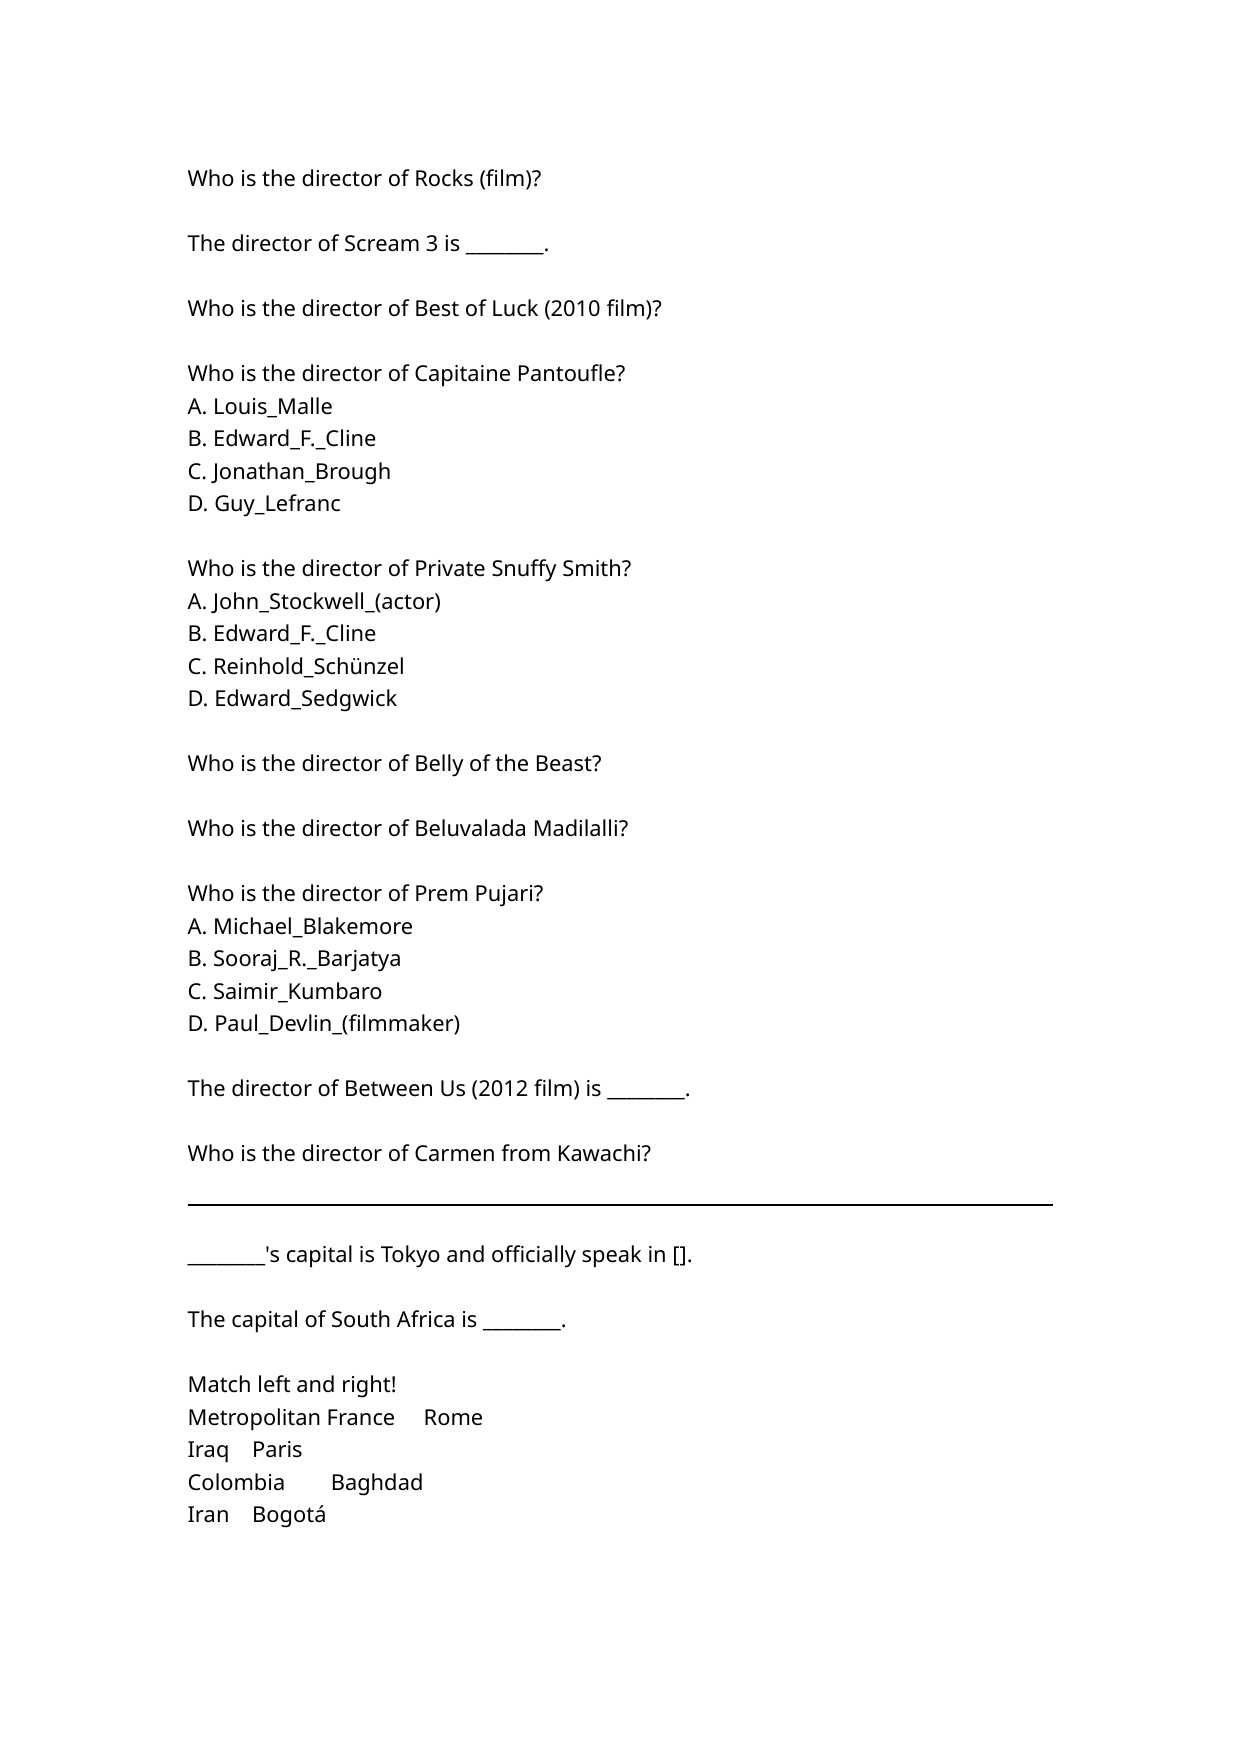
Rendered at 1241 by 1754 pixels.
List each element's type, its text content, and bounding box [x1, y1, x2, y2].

text B. Sooraj_R._Barjatya [187, 942, 1053, 974]
text Iran Bogotá [187, 1498, 1053, 1531]
text Metropolitan France Rome [187, 1401, 1053, 1433]
text Who is the director of Rocks (film)? [187, 162, 1053, 194]
text A. John_Stockwell_(actor) [187, 584, 1053, 617]
text Who is the director of Beluvalada Madilalli? [187, 812, 1053, 844]
text Who is the director of Best of Luck (2010 film)? [187, 292, 1053, 324]
text B. Edward_F._Cline [187, 422, 1053, 454]
text D. Paul_Devlin_(filmmaker) [187, 1007, 1053, 1039]
text Who is the director of Belly of the Beast? [187, 747, 1053, 779]
text C. Reinhold_Schünzel [187, 649, 1053, 682]
text B. Edward_F._Cline [187, 617, 1053, 649]
text Who is the director of Prem Pujari? [187, 877, 1053, 909]
text The director of Scream 3 is ________. [187, 227, 1053, 259]
text C. Jonathan_Brough [187, 454, 1053, 487]
text Who is the director of Private Snuffy Smith? [187, 552, 1053, 584]
text Who is the director of Carmen from Kawachi? [187, 1137, 1053, 1169]
text A. Louis_Malle [187, 389, 1053, 422]
text Iraq Paris [187, 1433, 1053, 1466]
text C. Saimir_Kumbaro [187, 974, 1053, 1007]
text The director of Between Us (2012 film) is ________. [187, 1072, 1053, 1104]
text Colombia Baghdad [187, 1466, 1053, 1498]
text D. Edward_Sedgwick [187, 682, 1053, 714]
text D. Guy_Lefranc [187, 487, 1053, 519]
text Who is the director of Capitaine Pantoufle? [187, 357, 1053, 389]
text Match left and right! [187, 1368, 1053, 1401]
text The capital of South Africa is ________. [187, 1303, 1053, 1336]
text ________'s capital is Tokyo and officially speak in []. [187, 1238, 1053, 1271]
text A. Michael_Blakemore [187, 909, 1053, 942]
